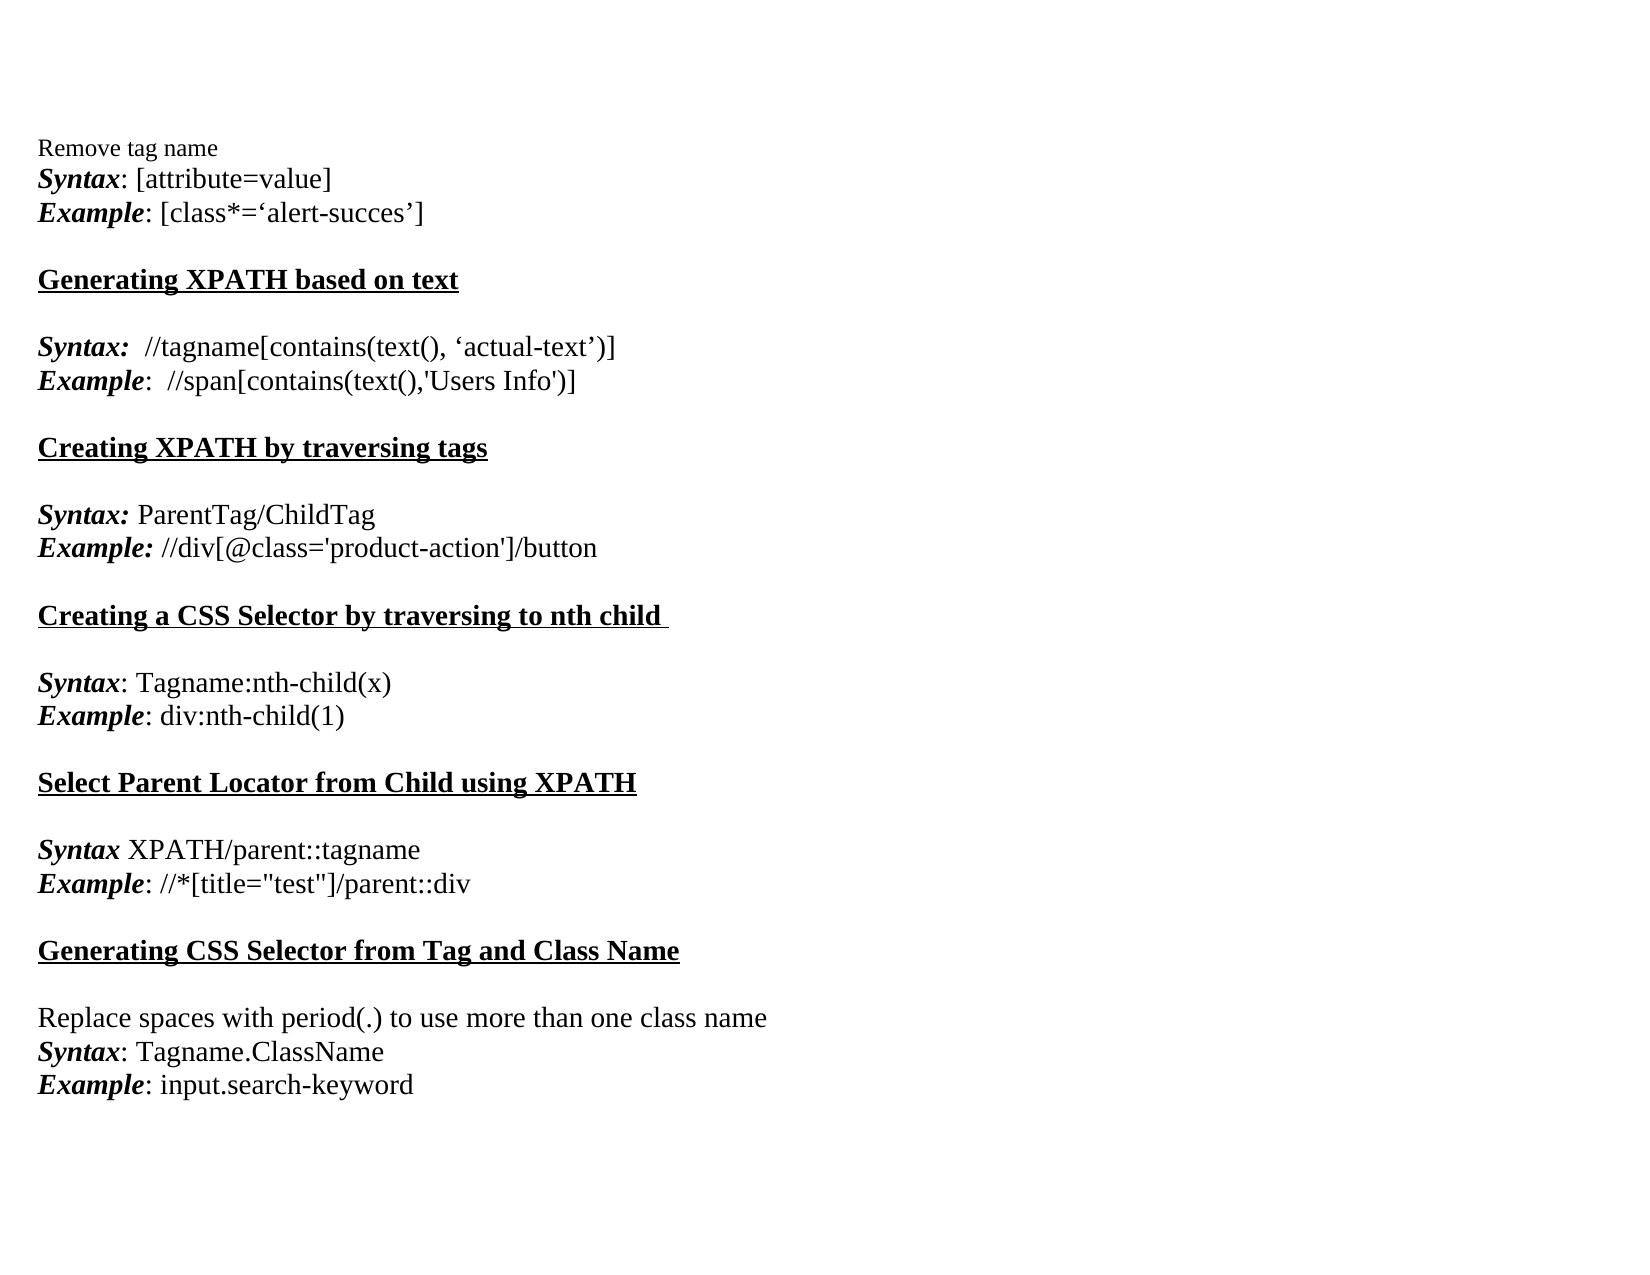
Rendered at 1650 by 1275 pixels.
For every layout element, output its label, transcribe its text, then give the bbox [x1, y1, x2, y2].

text Generating CSS Selector from Tag and Class Name [37, 933, 1575, 967]
text Syntax: Tagname:nth-child(x) [37, 665, 1575, 698]
text Generating XPATH based on text [37, 262, 1575, 296]
text Example: input.search-keyword [37, 1067, 1575, 1101]
text Syntax: //tagname[contains(text(), ‘actual-text’)] [37, 329, 1575, 363]
text Replace spaces with period(.) to use more than one class name [37, 1000, 1575, 1034]
text Syntax: Tagname.ClassName [37, 1034, 1575, 1067]
text Creating a CSS Selector by traversing to nth child [37, 598, 1575, 631]
text Example: //*[title="test"]/parent::div [37, 866, 1575, 899]
text Example: //div[@class='product-action']/button [37, 531, 1575, 564]
text Example: //span[contains(text(),'Users Info')] [37, 363, 1575, 396]
text Example: [class*=‘alert-succes’] [37, 195, 1575, 229]
text Creating XPATH by traversing tags [37, 430, 1575, 463]
text Remove tag name [37, 133, 1575, 162]
text Syntax XPATH/parent::tagname [37, 832, 1575, 866]
text Syntax: [attribute=value] [37, 162, 1575, 195]
text Select Parent Locator from Child using XPATH [37, 765, 1575, 799]
text Example: div:nth-child(1) [37, 698, 1575, 732]
text Syntax: ParentTag/ChildTag [37, 497, 1575, 531]
